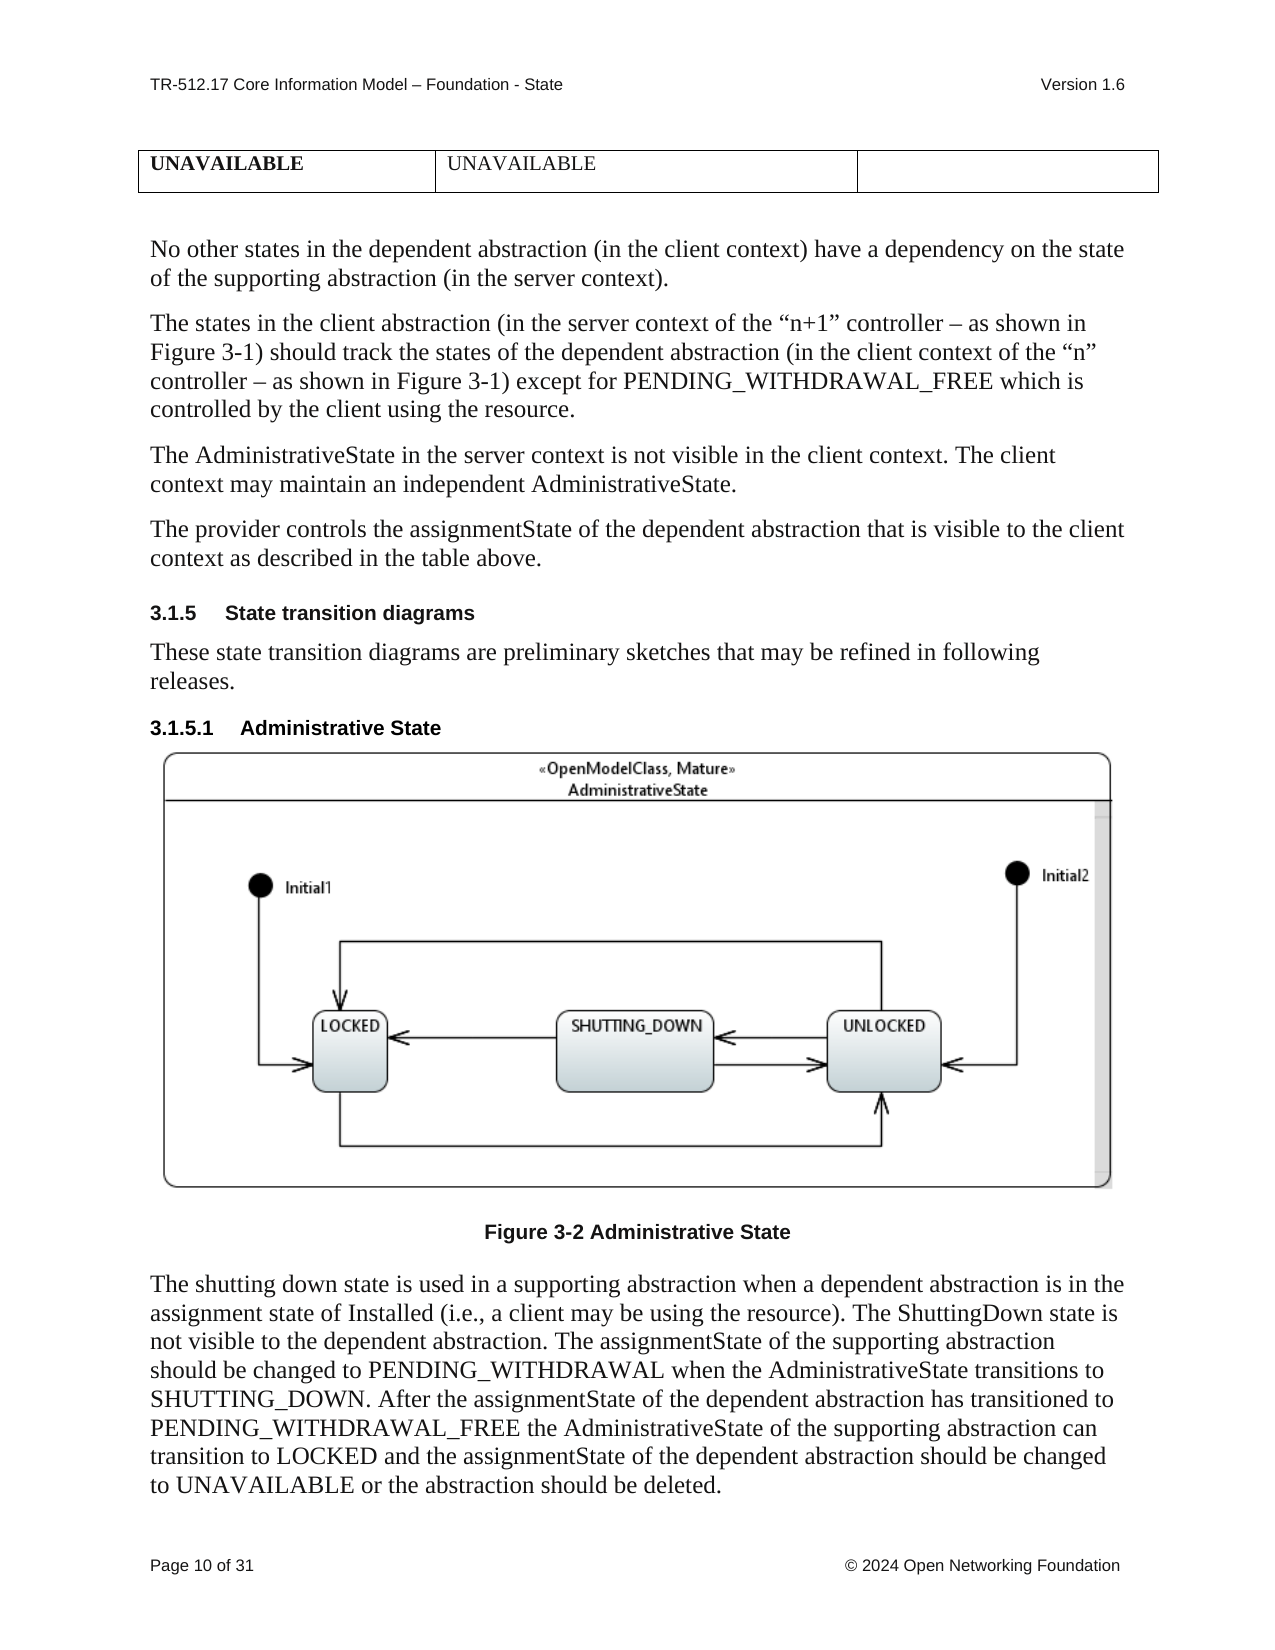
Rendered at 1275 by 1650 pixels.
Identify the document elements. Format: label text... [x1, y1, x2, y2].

table_cell UNAVAILABLE [436, 151, 857, 192]
table_cell [858, 151, 1158, 192]
text These state transition diagrams are preliminary sketches that may be refined in following releases. [150, 637, 1125, 695]
table_cell UNAVAILABLE [139, 151, 435, 192]
subtitle Administrative State [150, 716, 1125, 739]
text The provider controls the assignmentState of the dependent abstraction that is visible to the client context as described in the table above. [150, 514, 1125, 572]
subtitle State transition diagrams [150, 601, 1125, 625]
text The AdministrativeState in the server context is not visible in the client context. The client context may maintain an independent AdministrativeState. [150, 440, 1125, 497]
picture [150, 739, 1125, 1204]
text The shutting down state is used in a supporting abstraction when a dependent abstraction is in the assignment state of Installed (i.e., a client may be using the resource). The ShuttingDown state is not visible to the dependent abstraction. The assignmentState of the supporting abstraction should be changed to PENDING_WITHDRAWAL when the AdministrativeState transitions to SHUTTING_DOWN. After the assignmentState of the dependent abstraction has transitioned to PENDING_WITHDRAWAL_FREE the AdministrativeState of the supporting abstraction can transition to LOCKED and the assignmentState of the dependent abstraction should be changed to UNAVAILABLE or the abstraction should be deleted. [150, 1269, 1125, 1499]
text No other states in the dependent abstraction (in the client context) have a dependency on the state of the supporting abstraction (in the server context). [150, 234, 1125, 292]
